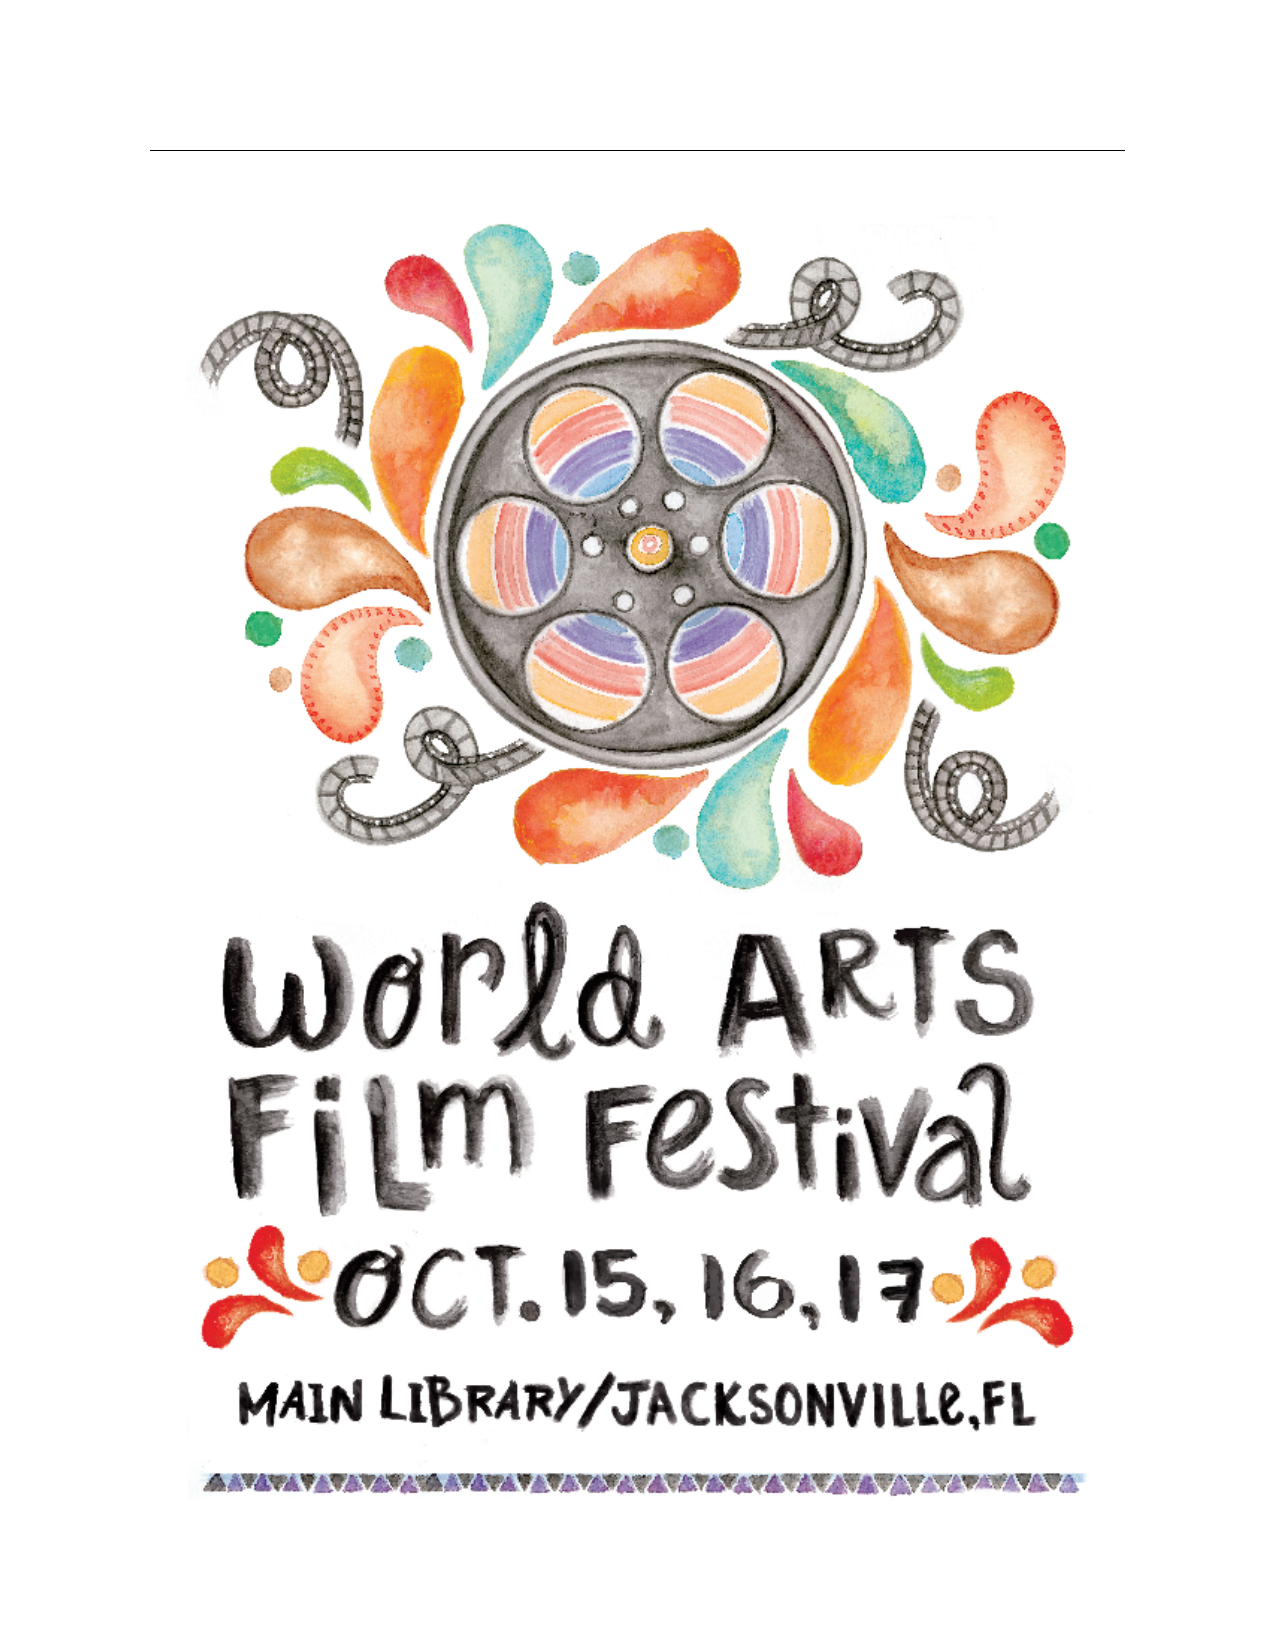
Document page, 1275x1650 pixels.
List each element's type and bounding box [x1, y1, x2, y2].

picture [150, 153, 1121, 1501]
